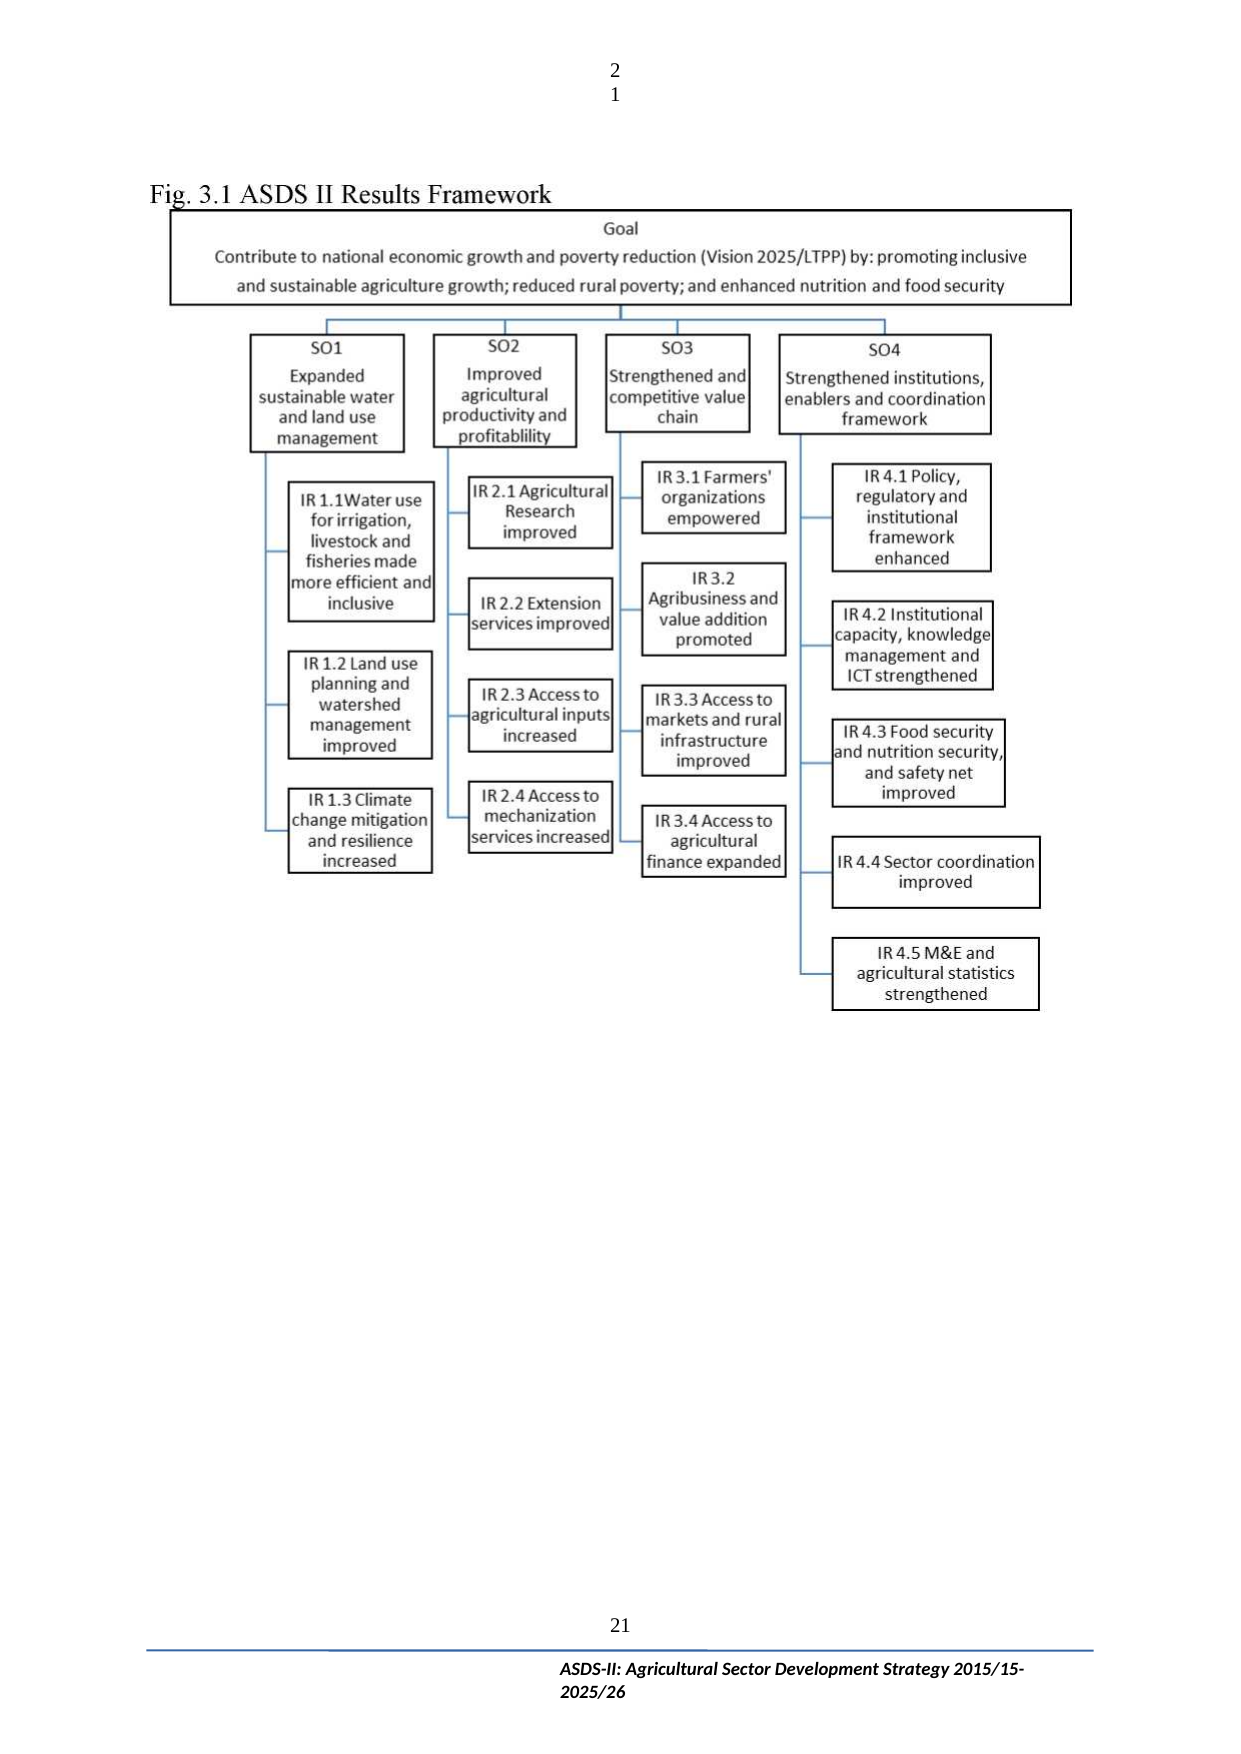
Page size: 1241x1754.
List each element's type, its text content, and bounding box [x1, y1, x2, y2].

picture [150, 184, 1075, 1013]
text 21 [610, 1613, 635, 1637]
